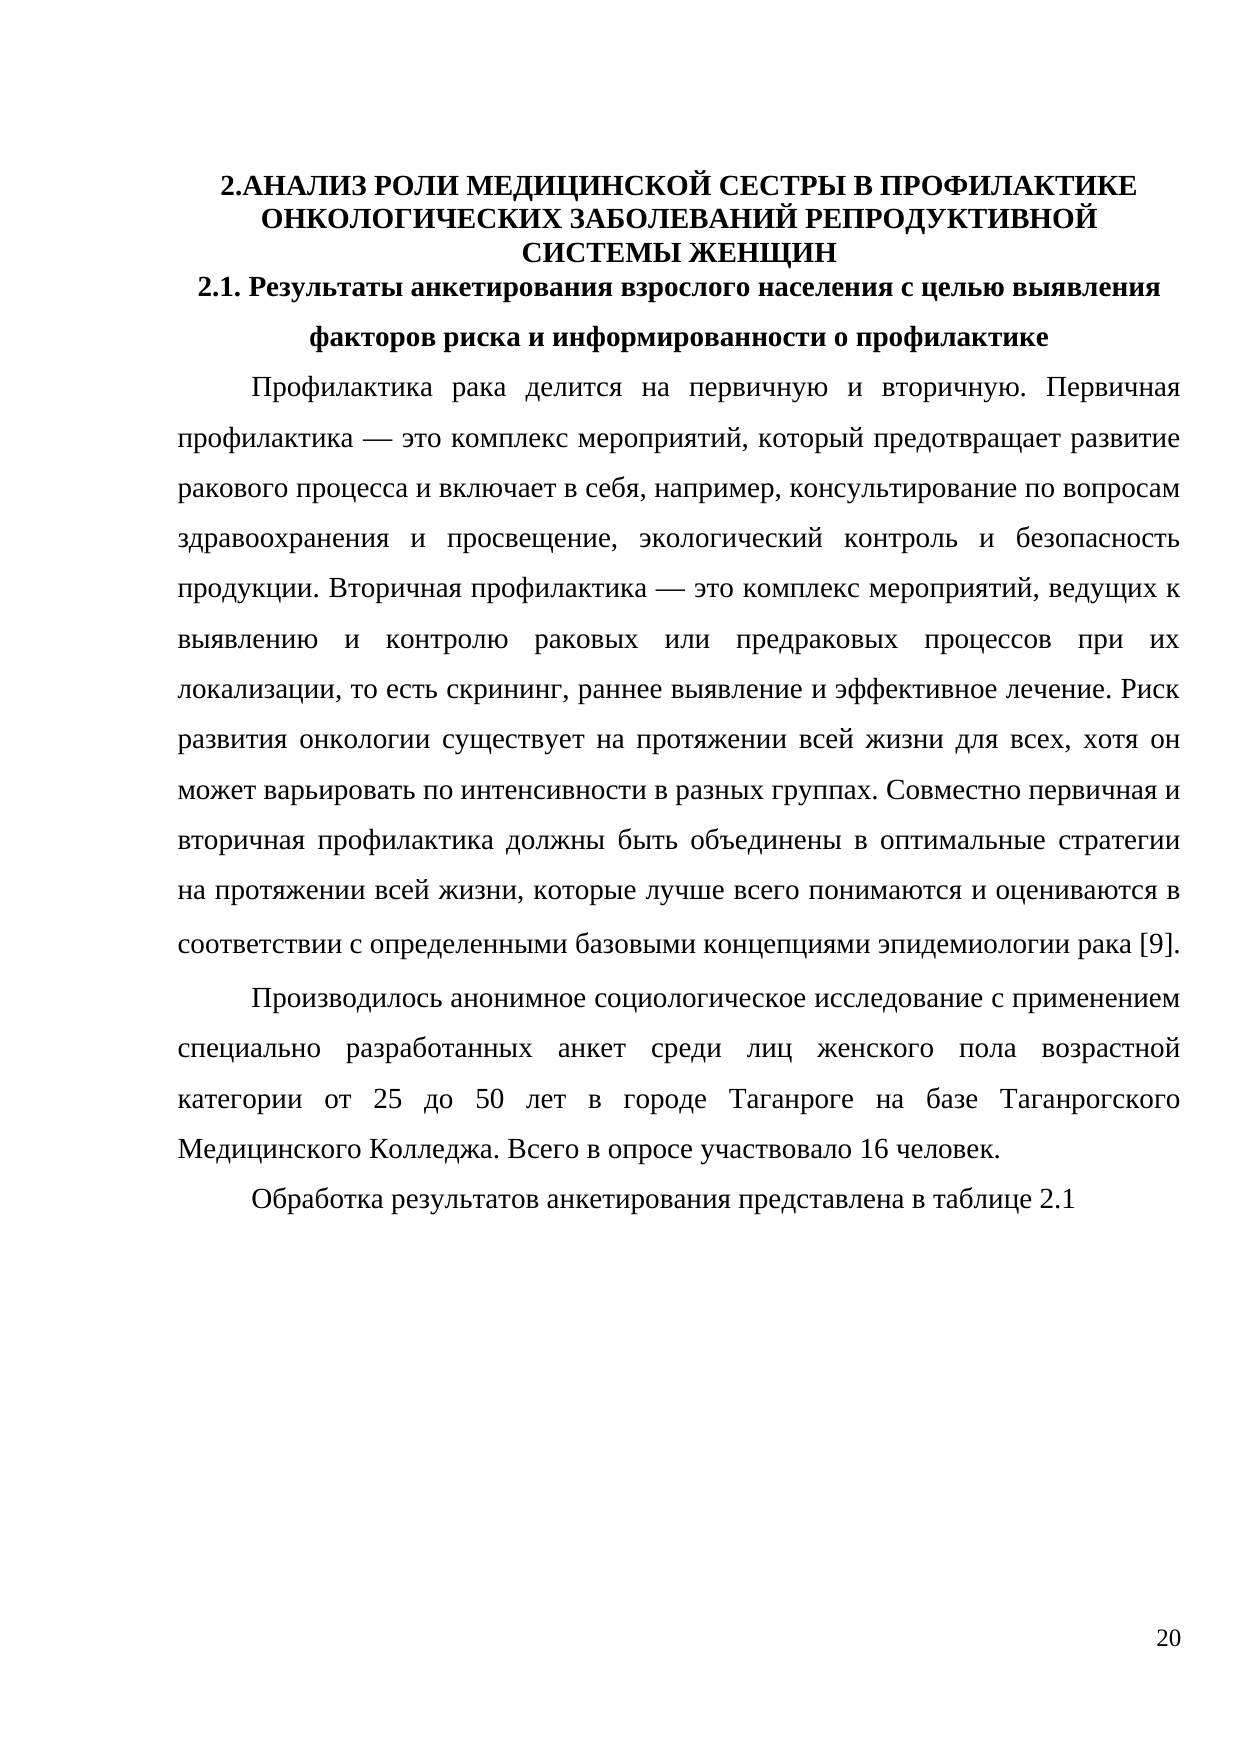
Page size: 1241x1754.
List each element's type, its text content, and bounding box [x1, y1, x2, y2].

text Производилось анонимное социологическое исследование с применением специально разработанных анкет среди лиц женского пола возрастной категории от 25 до 50 лет в городе Таганроге на базе Таганрогского Медицинского Колледжа. Всего в опросе участвовало 16 человек. [177, 980, 1181, 1165]
subtitle 2.1. Результаты анкетирования взрослого населения с целью выявления факторов риска и информированности о профилактике [177, 269, 1181, 353]
text Обработка результатов анкетирования представлена в таблице 2.1 [177, 1182, 1181, 1215]
text Профилактика рака делится на первичную и вторичную. Первичная профилактика — это комплекс мероприятий, который предотвращает развитие ракового процесса и включает в себя, например, консультирование по вопросам здравоохранения и просвещение, экологический контроль и безопасность продукции. Вторичная профилактика — это комплекс мероприятий, ведущих к выявлению и контролю раковых или предраковых процессов при их локализации, то есть скрининг, раннее выявление и эффективное лечение. Риск развития онкологии существует на протяжении всей жизни для всех, хотя он может варьировать по интенсивности в разных группах. Совместно первичная и вторичная профилактика должны быть объединены в оптимальные стратегии на протяжении всей жизни, которые лучше всего понимаются и оцениваются в соответствии с определенными базовыми концепциями эпидемиологии рака [9]. [177, 369, 1181, 961]
subtitle 2.АНАЛИЗ РОЛИ МЕДИЦИНСКОЙ СЕСТРЫ В ПРОФИЛАКТИКЕ ОНКОЛОГИЧЕСКИХ ЗАБОЛЕВАНИЙ РЕПРОДУКТИВНОЙ СИСТЕМЫ ЖЕНЩИН [177, 168, 1181, 269]
